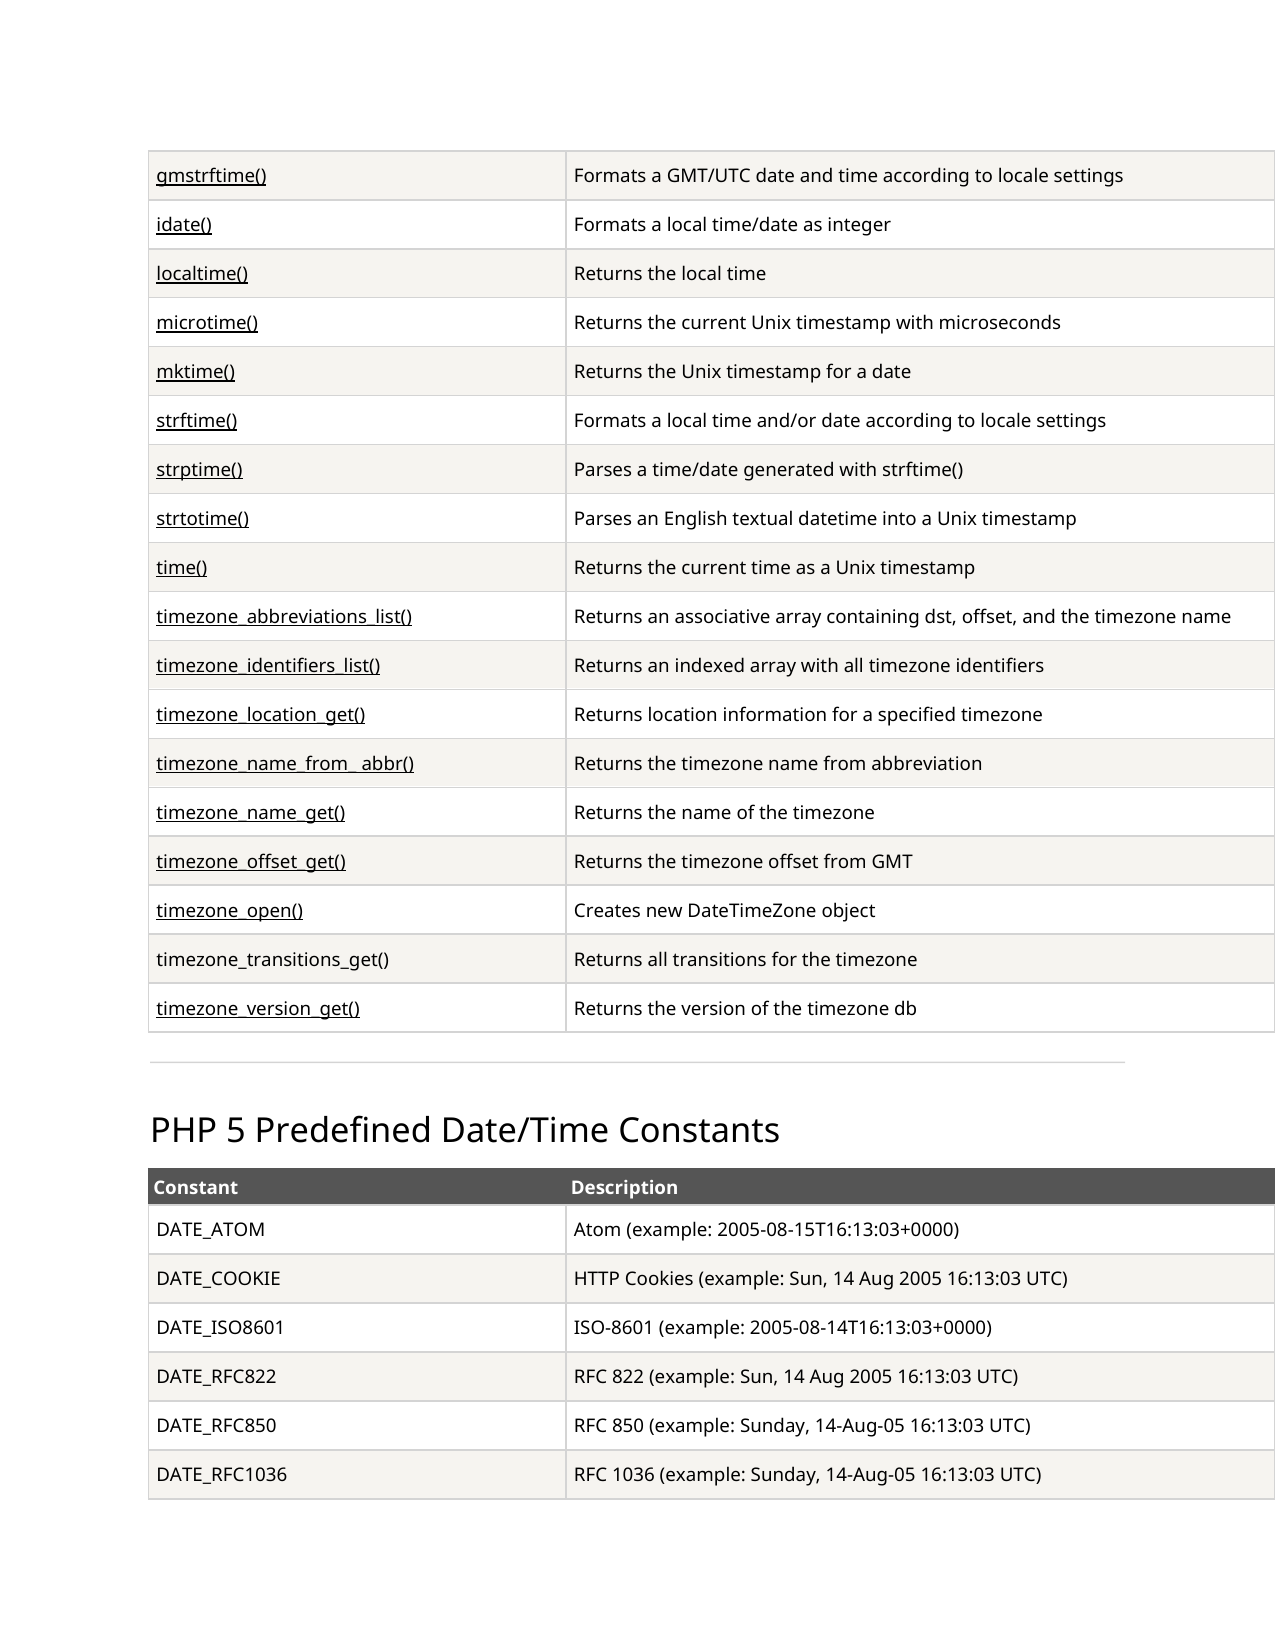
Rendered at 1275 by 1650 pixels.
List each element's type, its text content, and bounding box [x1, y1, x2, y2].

table_cell RFC 822 (example: Sun, 14 Aug 2005 16:13:03 UTC) [567, 1353, 1274, 1400]
table_cell timezone_name_from_ abbr() [149, 739, 565, 786]
table_cell timezone_identifiers_list() [149, 641, 565, 688]
table_cell Returns location information for a specified timezone [567, 690, 1274, 737]
text PHP 5 Predefined Date/Time Constants [150, 1105, 1125, 1152]
table_cell DATE_ATOM [149, 1206, 565, 1253]
table_cell DATE_RFC822 [149, 1353, 565, 1400]
table_cell Formats a local time and/or date according to locale settings [567, 396, 1274, 444]
table_cell DATE_COOKIE [149, 1255, 565, 1302]
table_cell Formats a GMT/UTC date and time according to locale settings [567, 152, 1274, 199]
table_cell ISO-8601 (example: 2005-08-14T16:13:03+0000) [567, 1304, 1274, 1351]
table_cell DATE_RFC850 [149, 1402, 565, 1449]
table_cell Returns the version of the timezone db [567, 984, 1274, 1031]
table_cell timezone_location_get() [149, 690, 565, 737]
table_cell Returns all transitions for the timezone [567, 935, 1274, 982]
table_cell Returns an indexed array with all timezone identifiers [567, 641, 1274, 688]
table_cell timezone_abbreviations_list() [149, 592, 565, 639]
table_cell timezone_offset_get() [149, 837, 565, 884]
table_cell strftime() [149, 396, 565, 444]
table_cell strptime() [149, 445, 565, 493]
table_cell timezone_version_get() [149, 984, 565, 1031]
table_cell Returns an associative array containing dst, offset, and the timezone name [567, 592, 1274, 639]
table_cell Formats a local time/date as integer [567, 201, 1274, 248]
table_cell Returns the local time [567, 250, 1274, 297]
table_cell Atom (example: 2005-08-15T16:13:03+0000) [567, 1206, 1274, 1253]
table_cell Returns the current time as a Unix timestamp [567, 543, 1274, 591]
table_cell Returns the Unix timestamp for a date [567, 347, 1274, 395]
table_cell mktime() [149, 347, 565, 395]
table_cell Returns the current Unix timestamp with microseconds [567, 298, 1274, 346]
table_cell strtotime() [149, 494, 565, 542]
table_cell timezone_name_get() [149, 788, 565, 835]
table_cell Parses a time/date generated with strftime() [567, 445, 1274, 493]
table_cell Parses an English textual datetime into a Unix timestamp [567, 494, 1274, 542]
table_cell Returns the timezone offset from GMT [567, 837, 1274, 884]
table_cell DATE_ISO8601 [149, 1304, 565, 1351]
table_cell time() [149, 543, 565, 591]
table_cell idate() [149, 201, 565, 248]
table_cell microtime() [149, 298, 565, 346]
table_header Description [567, 1169, 1274, 1204]
table_cell timezone_open() [149, 886, 565, 933]
table_cell HTTP Cookies (example: Sun, 14 Aug 2005 16:13:03 UTC) [567, 1255, 1274, 1302]
table_cell timezone_transitions_get() [149, 935, 565, 982]
table_cell Returns the timezone name from abbreviation [567, 739, 1274, 786]
table_cell Creates new DateTimeZone object [567, 886, 1274, 933]
table_cell Returns the name of the timezone [567, 788, 1274, 835]
table_cell DATE_RFC1036 [149, 1451, 565, 1498]
table_header Constant [149, 1169, 565, 1204]
table_cell RFC 850 (example: Sunday, 14-Aug-05 16:13:03 UTC) [567, 1402, 1274, 1449]
table_cell gmstrftime() [149, 152, 565, 199]
table_cell localtime() [149, 250, 565, 297]
table_cell RFC 1036 (example: Sunday, 14-Aug-05 16:13:03 UTC) [567, 1451, 1274, 1498]
